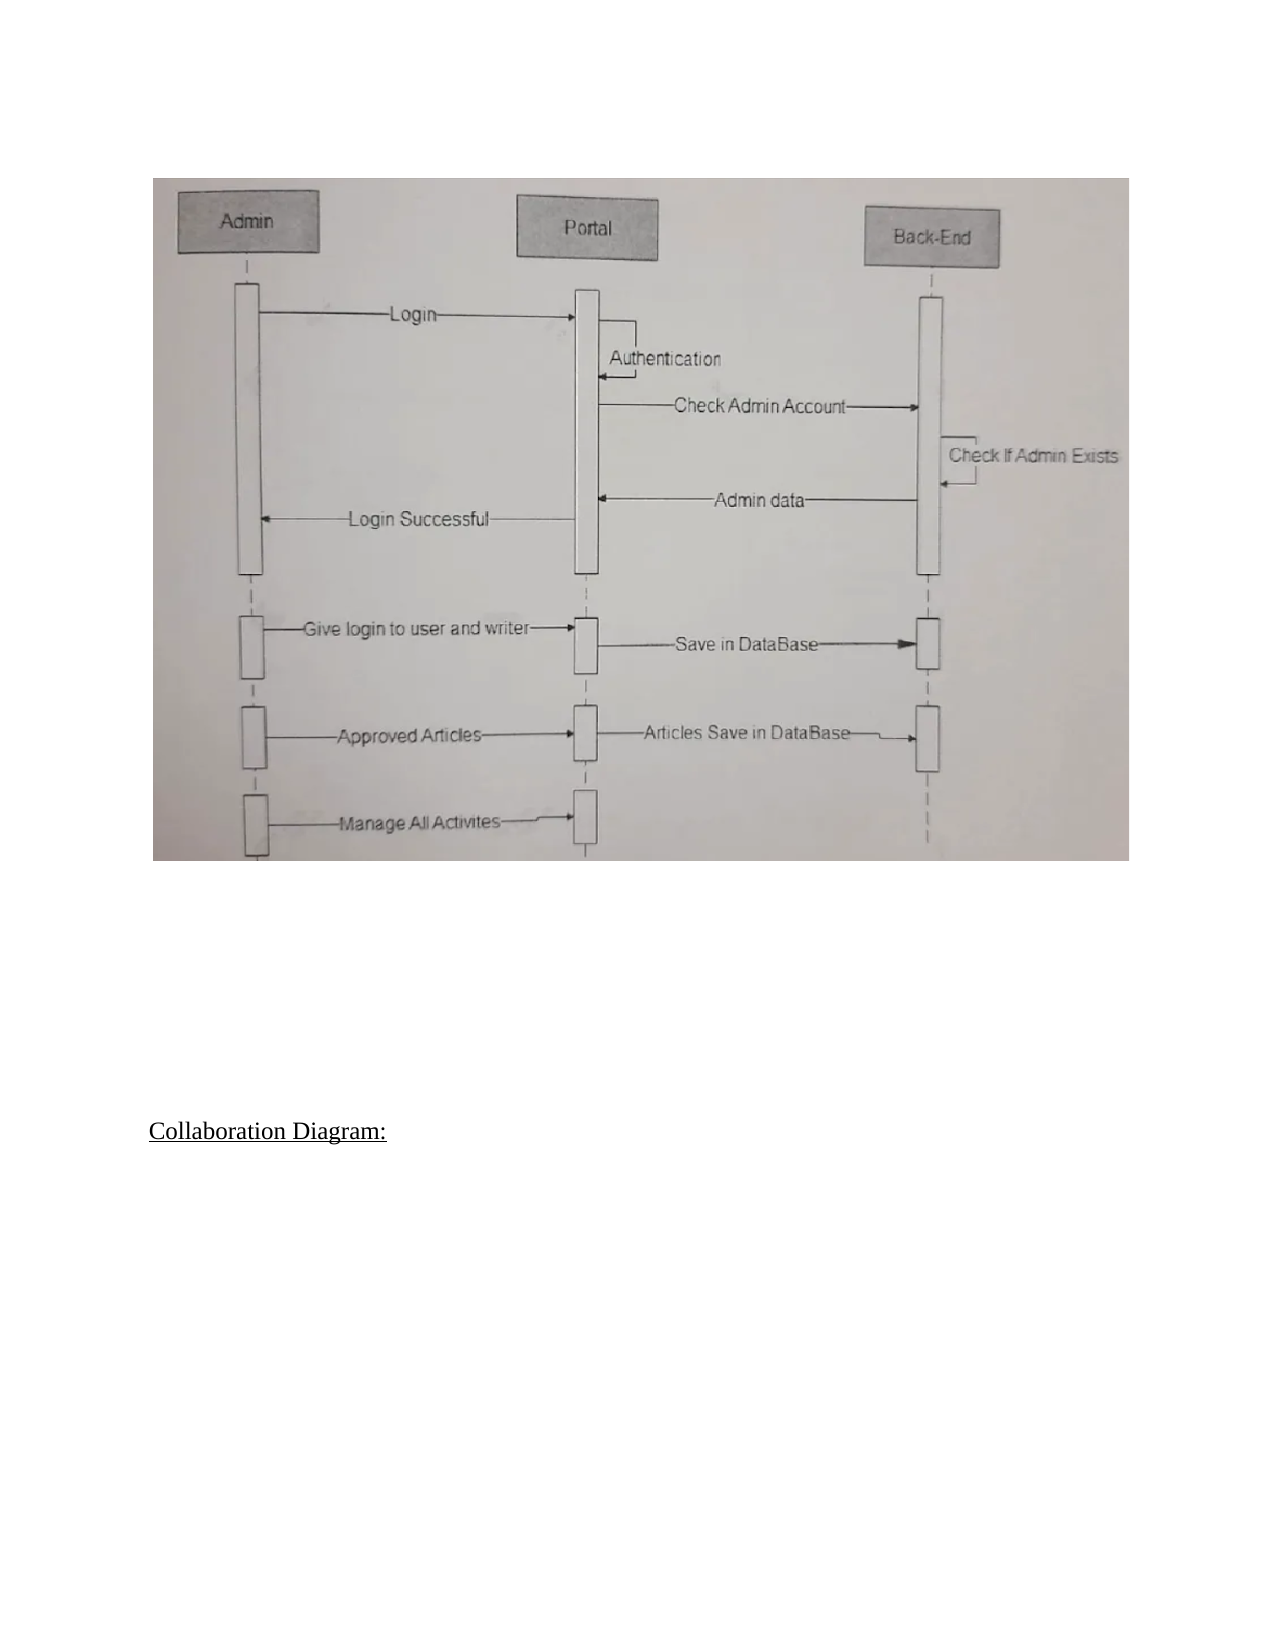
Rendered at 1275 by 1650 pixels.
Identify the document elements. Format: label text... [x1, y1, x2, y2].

text Collaboration Diagram: [148, 1116, 1125, 1144]
picture [153, 178, 1130, 861]
